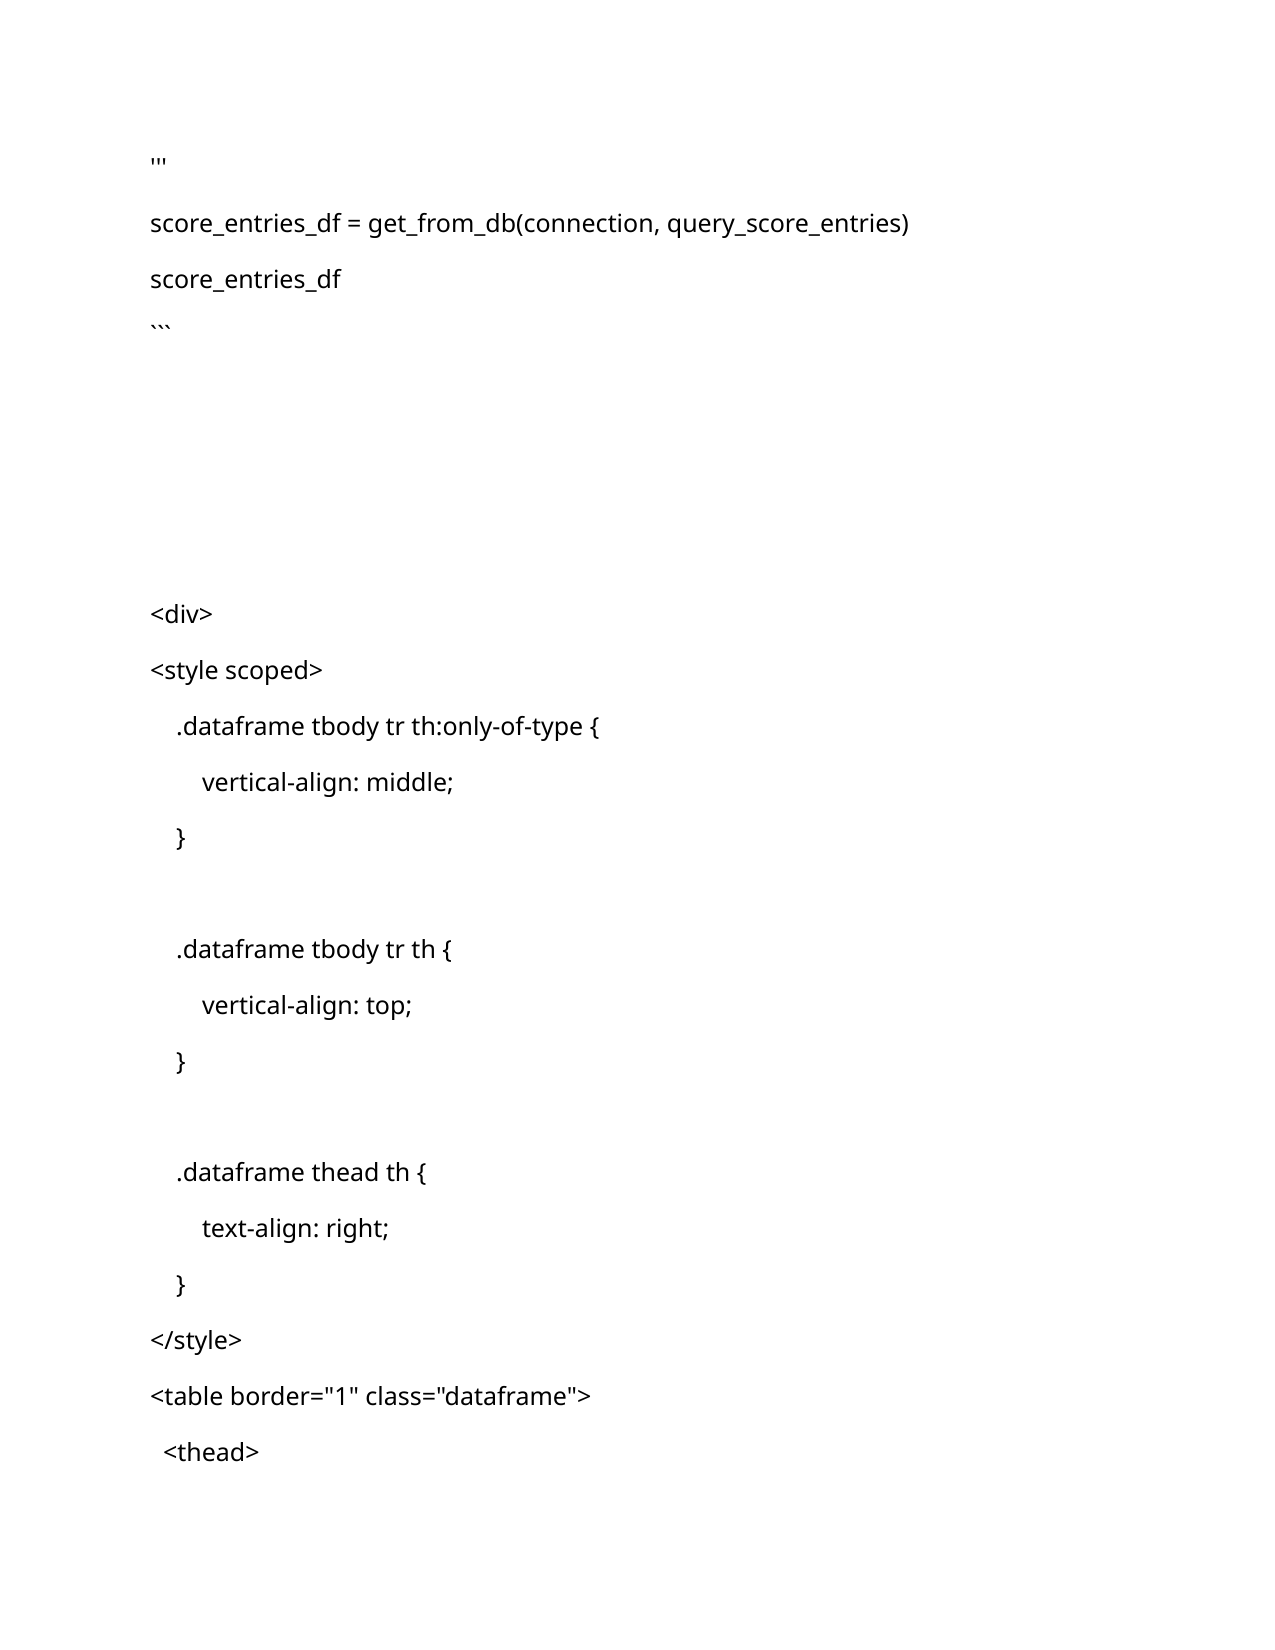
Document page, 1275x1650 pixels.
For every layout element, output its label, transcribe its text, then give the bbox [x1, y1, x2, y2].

text </style> [150, 1322, 1125, 1357]
text ``` [150, 317, 1125, 352]
text .dataframe thead th { [150, 1155, 1125, 1189]
text } [150, 1043, 1125, 1077]
text } [150, 820, 1125, 854]
text vertical-align: top; [150, 987, 1125, 1022]
text <div> [150, 597, 1125, 631]
text <style scoped> [150, 652, 1125, 687]
text } [150, 1267, 1125, 1301]
text <table border="1" class="dataframe"> [150, 1378, 1125, 1412]
text score_entries_df [150, 262, 1125, 296]
text .dataframe tbody tr th:only-of-type { [150, 708, 1125, 742]
text score_entries_df = get_from_db(connection, query_score_entries) [150, 206, 1125, 240]
text ''' [150, 150, 1125, 184]
text text-align: right; [150, 1211, 1125, 1245]
text vertical-align: middle; [150, 764, 1125, 798]
text <thead> [150, 1434, 1125, 1468]
text .dataframe tbody tr th { [150, 932, 1125, 966]
